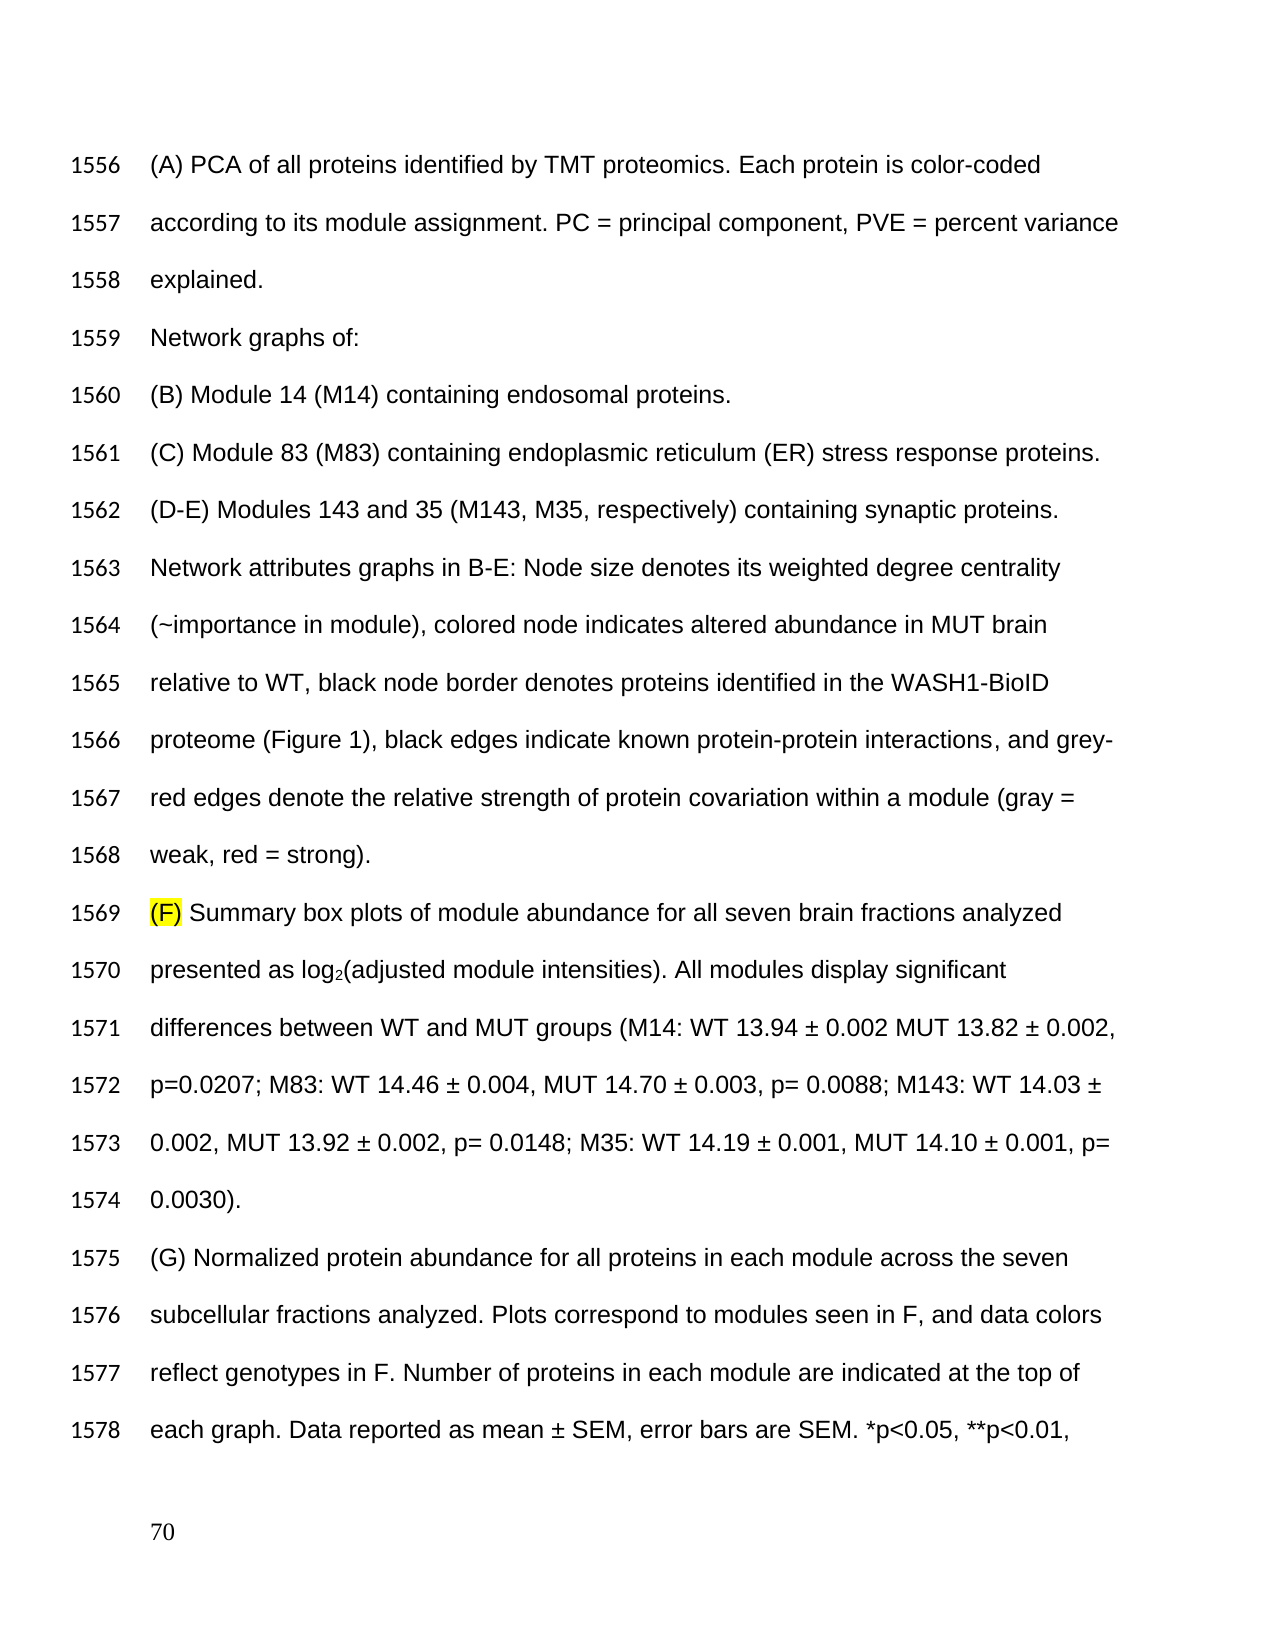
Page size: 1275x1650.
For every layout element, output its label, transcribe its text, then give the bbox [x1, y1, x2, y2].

text (F) Summary box plots of module abundance for all seven brain fractions analyzed presented as log2(adjusted module intensities). All modules display significant differences between WT and MUT groups (M14: WT 13.94 ± 0.002 MUT 13.82 ± 0.002, p=0.0207; M83: WT 14.46 ± 0.004, MUT 14.70 ± 0.003, p= 0.0088; M143: WT 14.03 ± 0.002, MUT 13.92 ± 0.002, p= 0.0148; M35: WT 14.19 ± 0.001, MUT 14.10 ± 0.001, p= 0.0030). [150, 897, 1125, 1214]
text (B) Module 14 (M14) containing endosomal proteins. [150, 380, 1125, 409]
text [150, 1242, 1125, 1444]
text Network graphs of: [150, 322, 1125, 351]
text (D-E) Modules 143 and 35 (M143, M35, respectively) containing synaptic proteins. Network attributes graphs in B-E: Node size denotes its weighted degree centrality (~importance in module), colored node indicates altered abundance in MUT brain relative to WT, black node border denotes proteins identified in the WASH1-BioID proteome (Figure 1), black edges indicate known protein-protein interactions, and grey-red edges denote the relative strength of protein covariation within a module (gray = weak, red = strong). [150, 495, 1125, 869]
text (A) PCA of all proteins identified by TMT proteomics. Each protein is color-coded according to its module assignment. PC = principal component, PVE = percent variance explained. [150, 150, 1125, 294]
text (C) Module 83 (M83) containing endoplasmic reticulum (ER) stress response proteins. [150, 437, 1125, 466]
